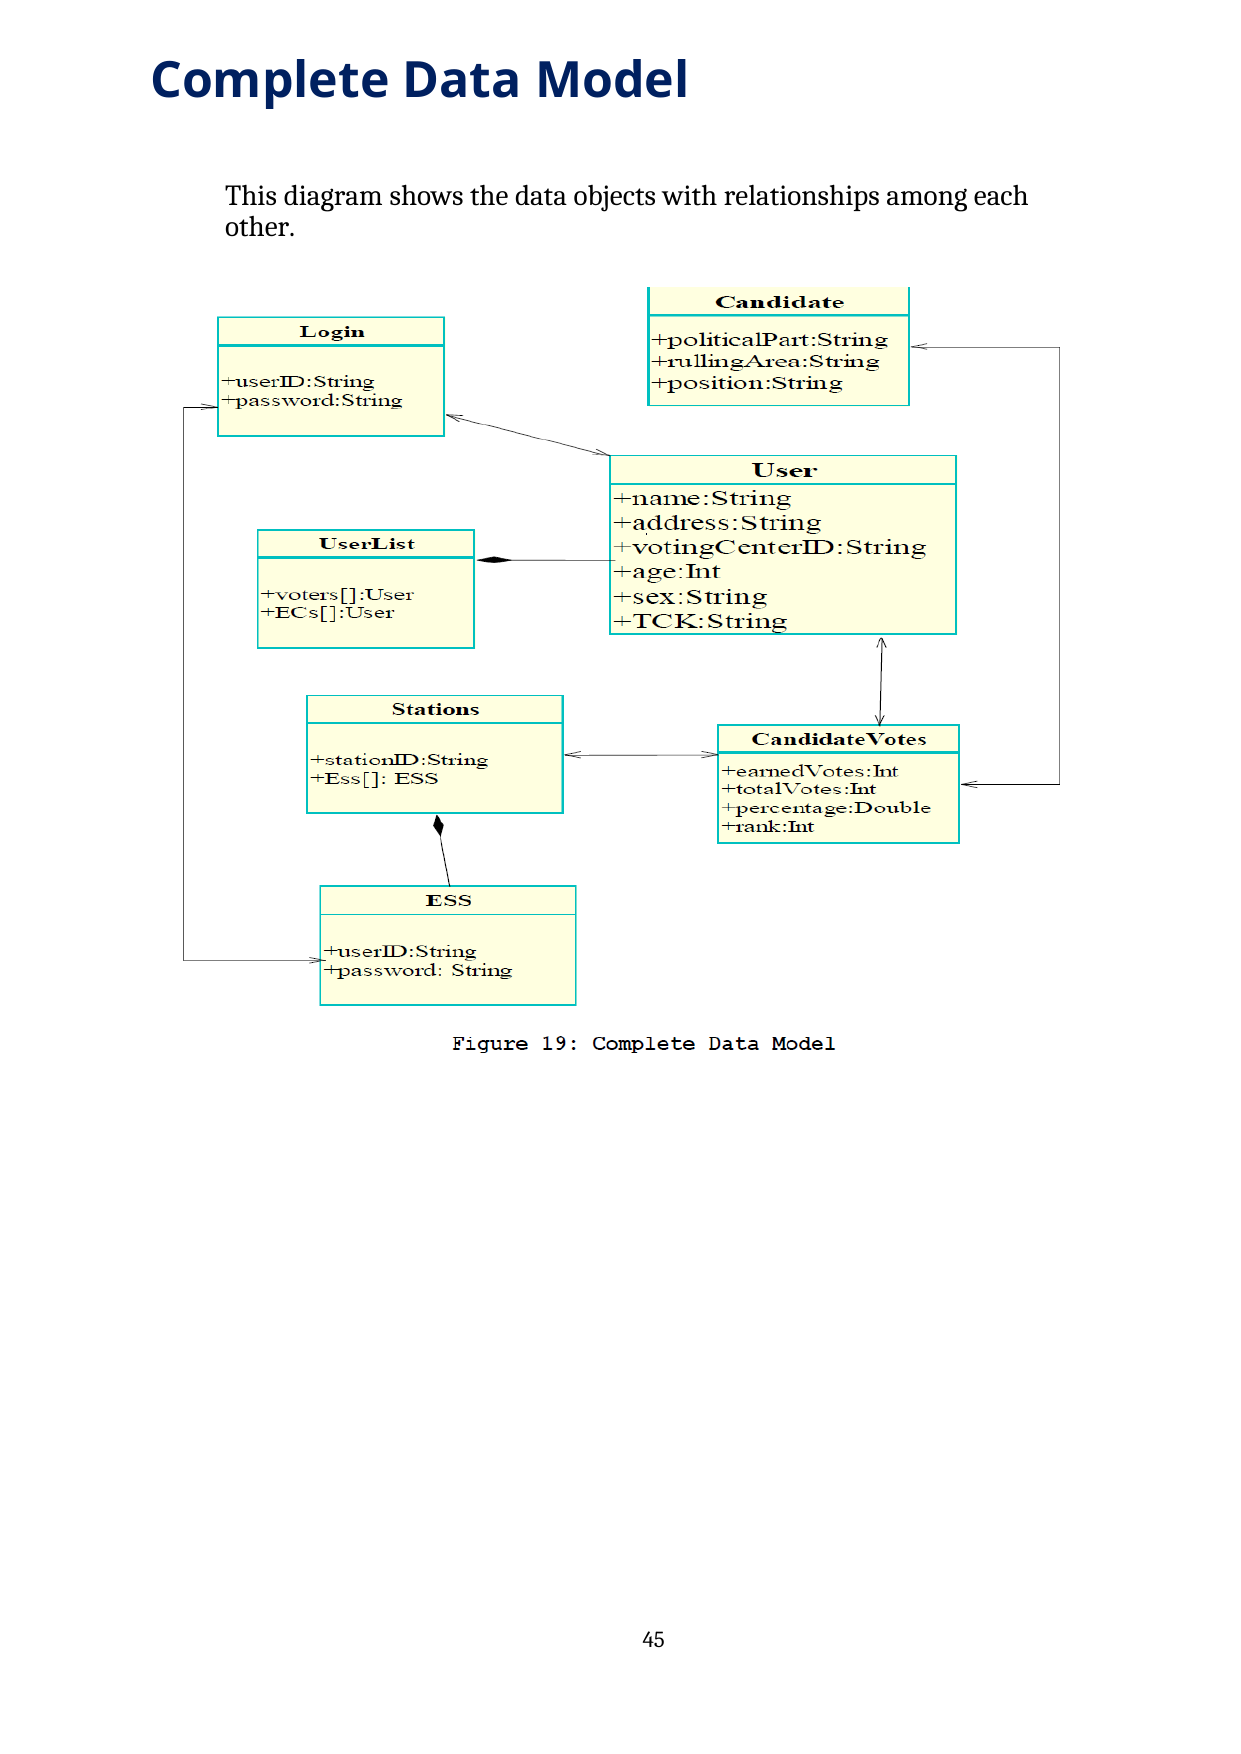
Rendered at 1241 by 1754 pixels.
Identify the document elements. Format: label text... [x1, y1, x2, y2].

picture [183, 287, 1060, 1053]
subtitle Complete Data Model [150, 44, 1240, 112]
text This diagram shows the data objects with relationships among each other. [225, 180, 1065, 244]
